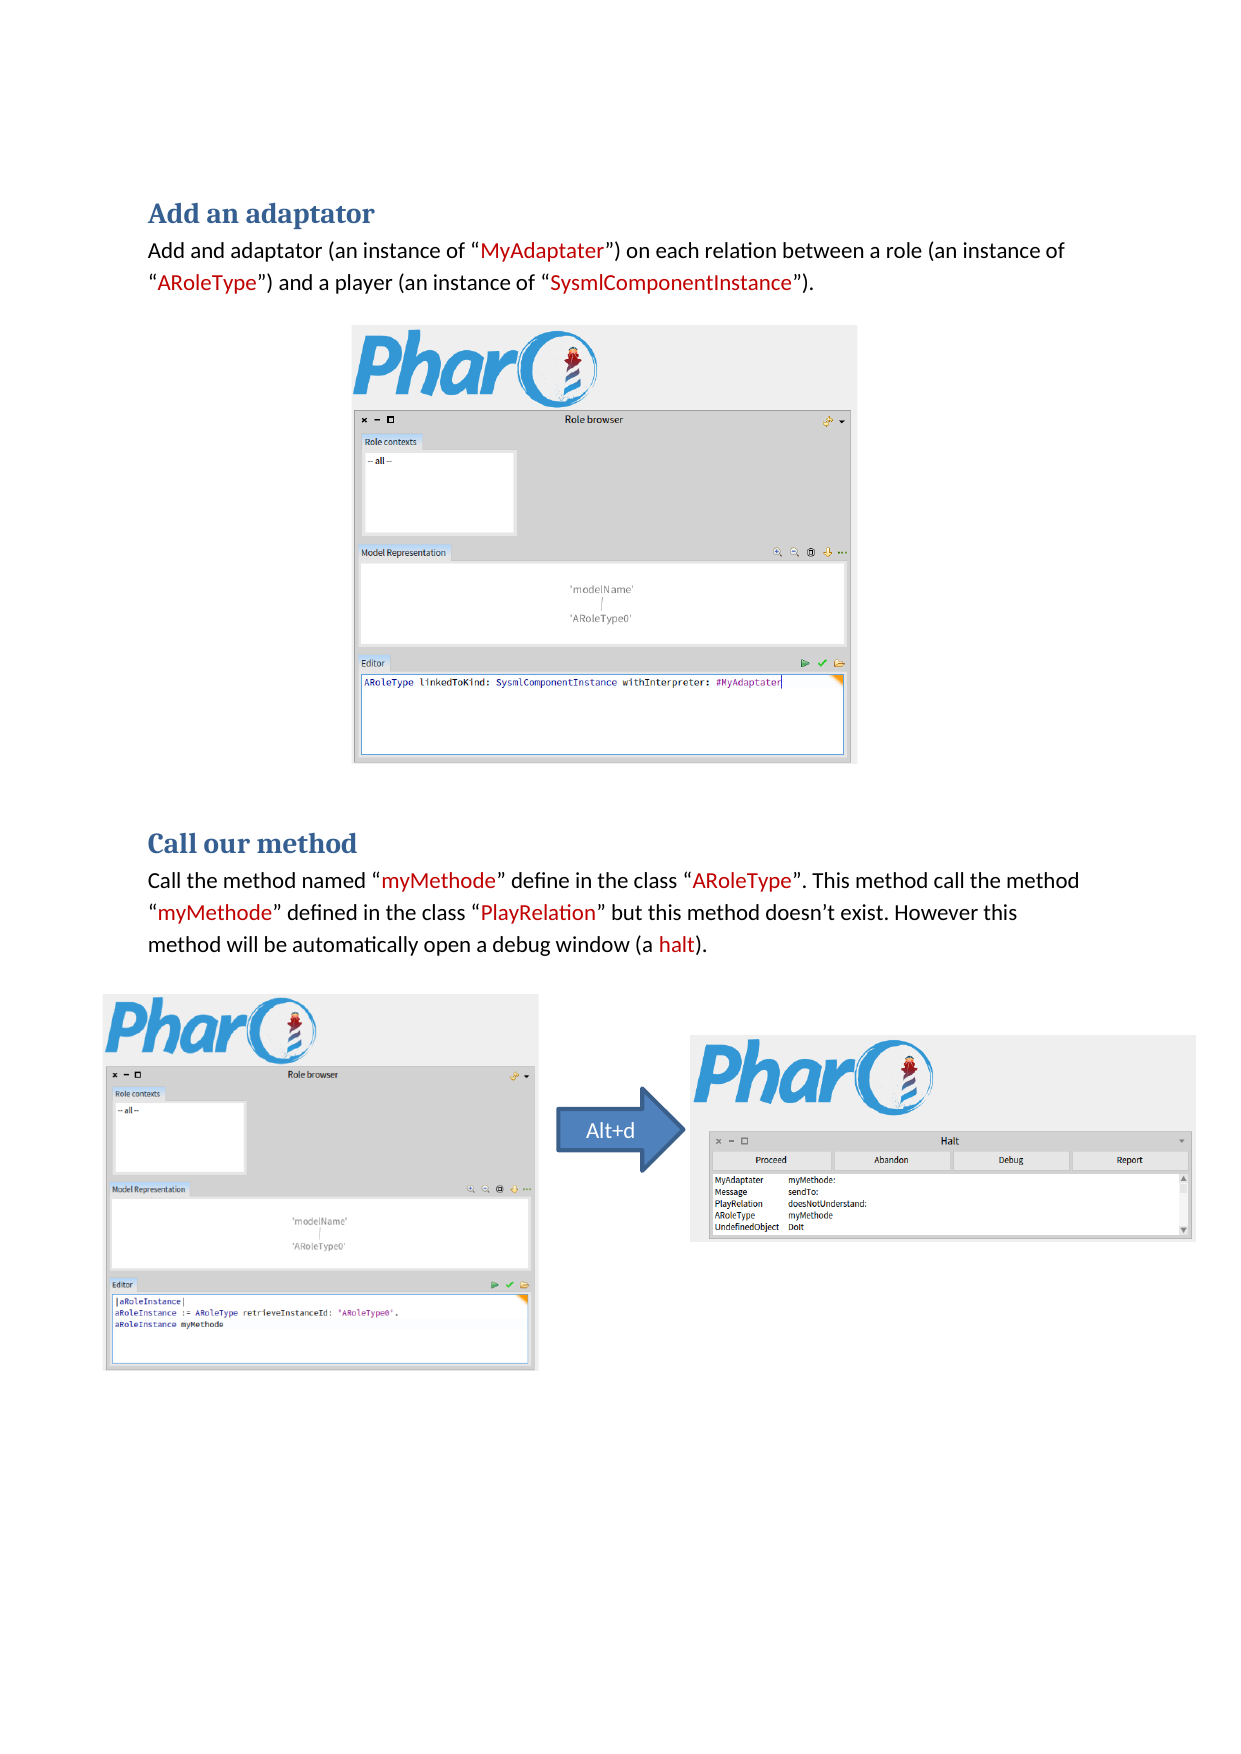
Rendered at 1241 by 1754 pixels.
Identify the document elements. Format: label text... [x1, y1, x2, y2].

picture [351, 325, 857, 763]
picture [689, 1035, 1195, 1242]
text Call the method named “myMethode” define in the class “ARoleType”. This method call the method “myMethode” defined in the class “PlayRelation” but this method doesn’t exist. However this method will be automatically open a debug window (a halt). [148, 866, 1093, 959]
subtitle Call our method [148, 828, 1093, 861]
picture [101, 994, 539, 1370]
subtitle Add an adaptator [148, 198, 1093, 231]
text Add and adaptator (an instance of “MyAdaptater”) on each relation between a role (an instance of “ARoleType”) and a player (an instance of “SysmlComponentInstance”). [148, 236, 1093, 296]
